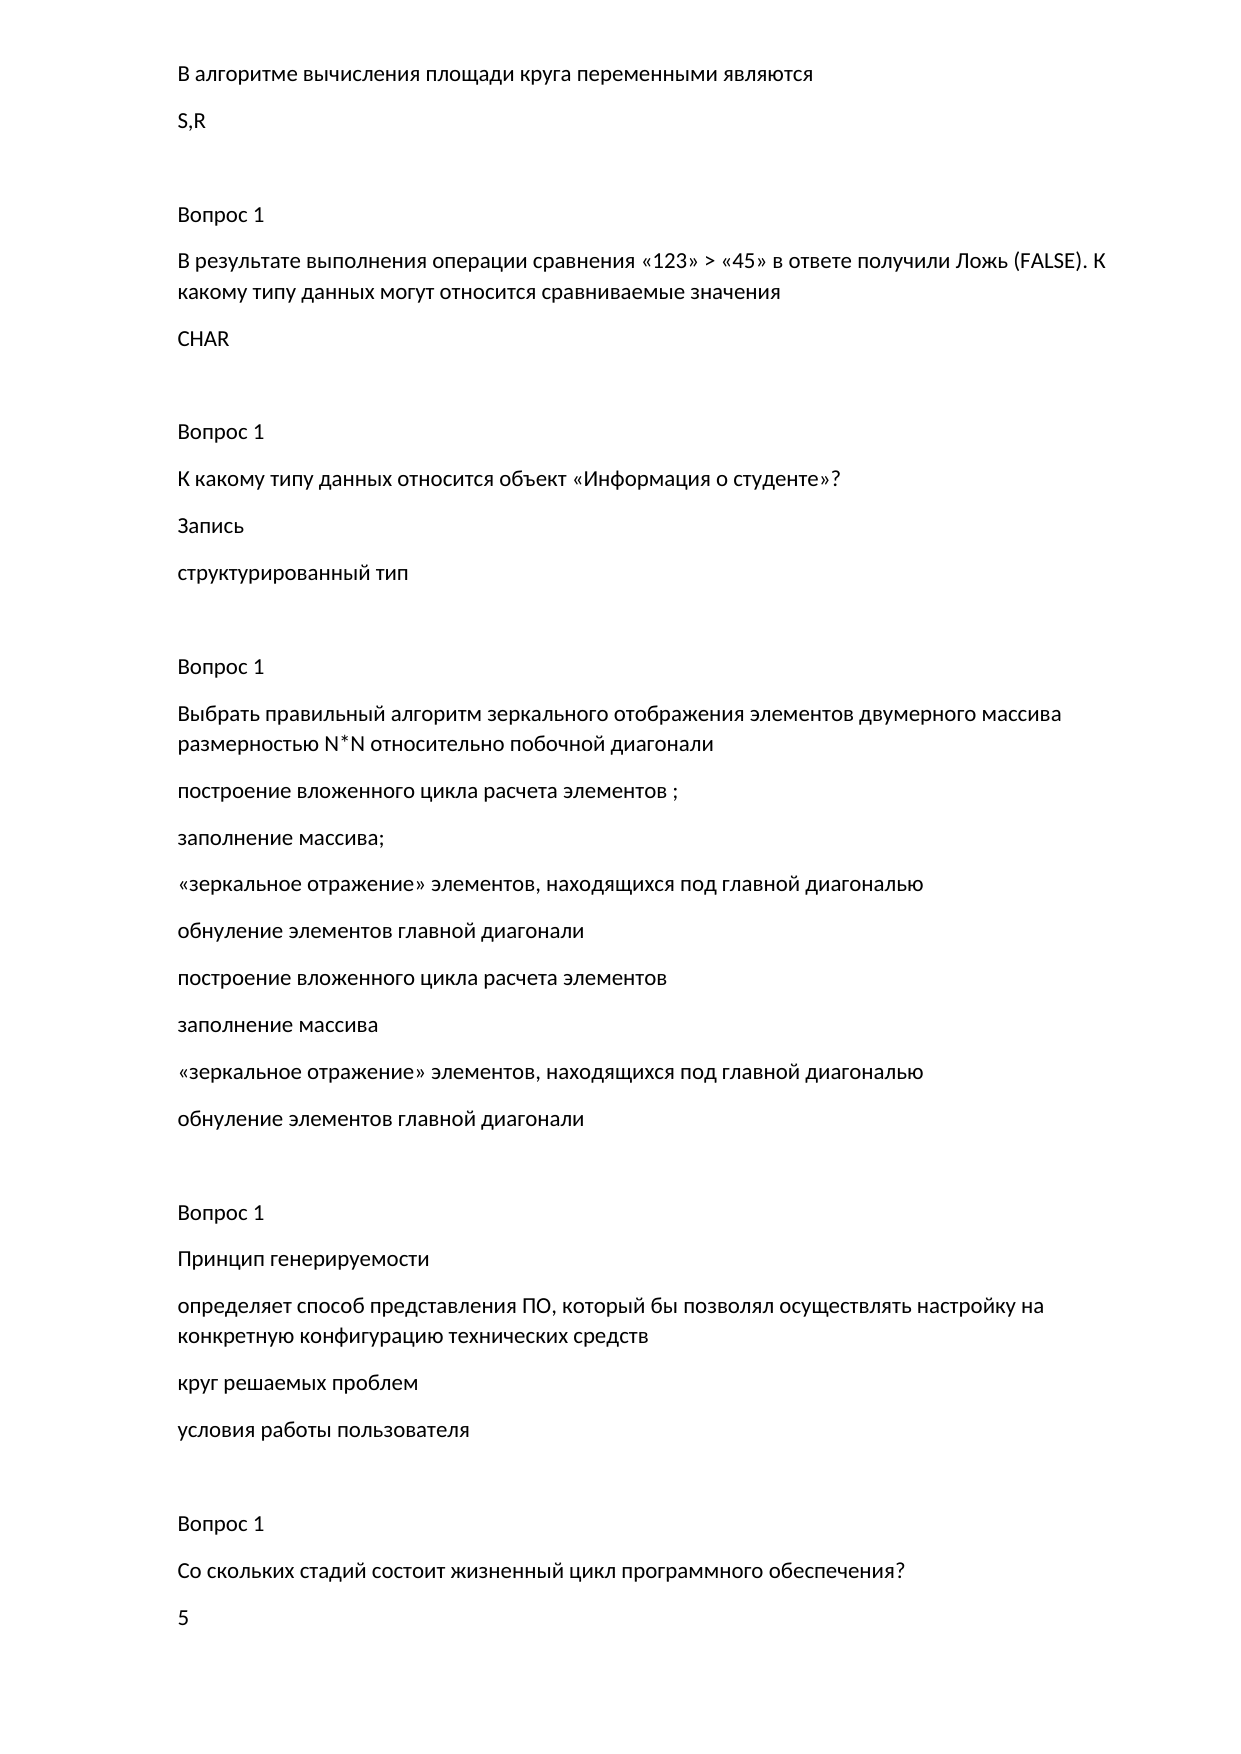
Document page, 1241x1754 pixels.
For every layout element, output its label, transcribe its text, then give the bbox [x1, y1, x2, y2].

text В результате выполнения операции сравнения «123» > «45» в ответе получили Ложь (FALSE). К какому типу данных могут относится сравниваемые значения [177, 247, 1152, 305]
text Вопрос 1 [177, 417, 1152, 446]
text К какому типу данных относится объект «Информация о студенте»? [177, 464, 1152, 492]
text заполнение массива [177, 1010, 1152, 1038]
text заполнение массива; [177, 823, 1152, 851]
text «зеркальное отражение» элементов, находящихся под главной диагональю [177, 1057, 1152, 1085]
text круг решаемых проблем [177, 1368, 1152, 1397]
text Выбрать правильный алгоритм зеркального отображения элементов двумерного массива размерностью N*N относительно побочной диагонали [177, 699, 1152, 757]
text Вопрос 1 [177, 200, 1152, 228]
text структурированный тип [177, 558, 1152, 586]
text Запись [177, 511, 1152, 539]
text обнуление элементов главной диагонали [177, 916, 1152, 944]
text Вопрос 1 [177, 1509, 1152, 1537]
text S,R [177, 106, 1152, 134]
text В алгоритме вычисления площади круга переменными являются [177, 59, 1152, 87]
text Принцип генерируемости [177, 1244, 1152, 1273]
text построение вложенного цикла расчета элементов [177, 963, 1152, 991]
text «зеркальное отражение» элементов, находящихся под главной диагональю [177, 869, 1152, 898]
text Вопрос 1 [177, 1198, 1152, 1226]
text условия работы пользователя [177, 1415, 1152, 1443]
text определяет способ представления ПО, который бы позволял осуществлять настройку на конкретную конфигурацию технических средств [177, 1291, 1152, 1350]
text Вопрос 1 [177, 652, 1152, 680]
text 5 [177, 1603, 1152, 1631]
text обнуление элементов главной диагонали [177, 1104, 1152, 1132]
text построение вложенного цикла расчета элементов ; [177, 776, 1152, 804]
text Со скольких стадий состоит жизненный цикл программного обеспечения? [177, 1556, 1152, 1584]
text CHAR [177, 324, 1152, 352]
